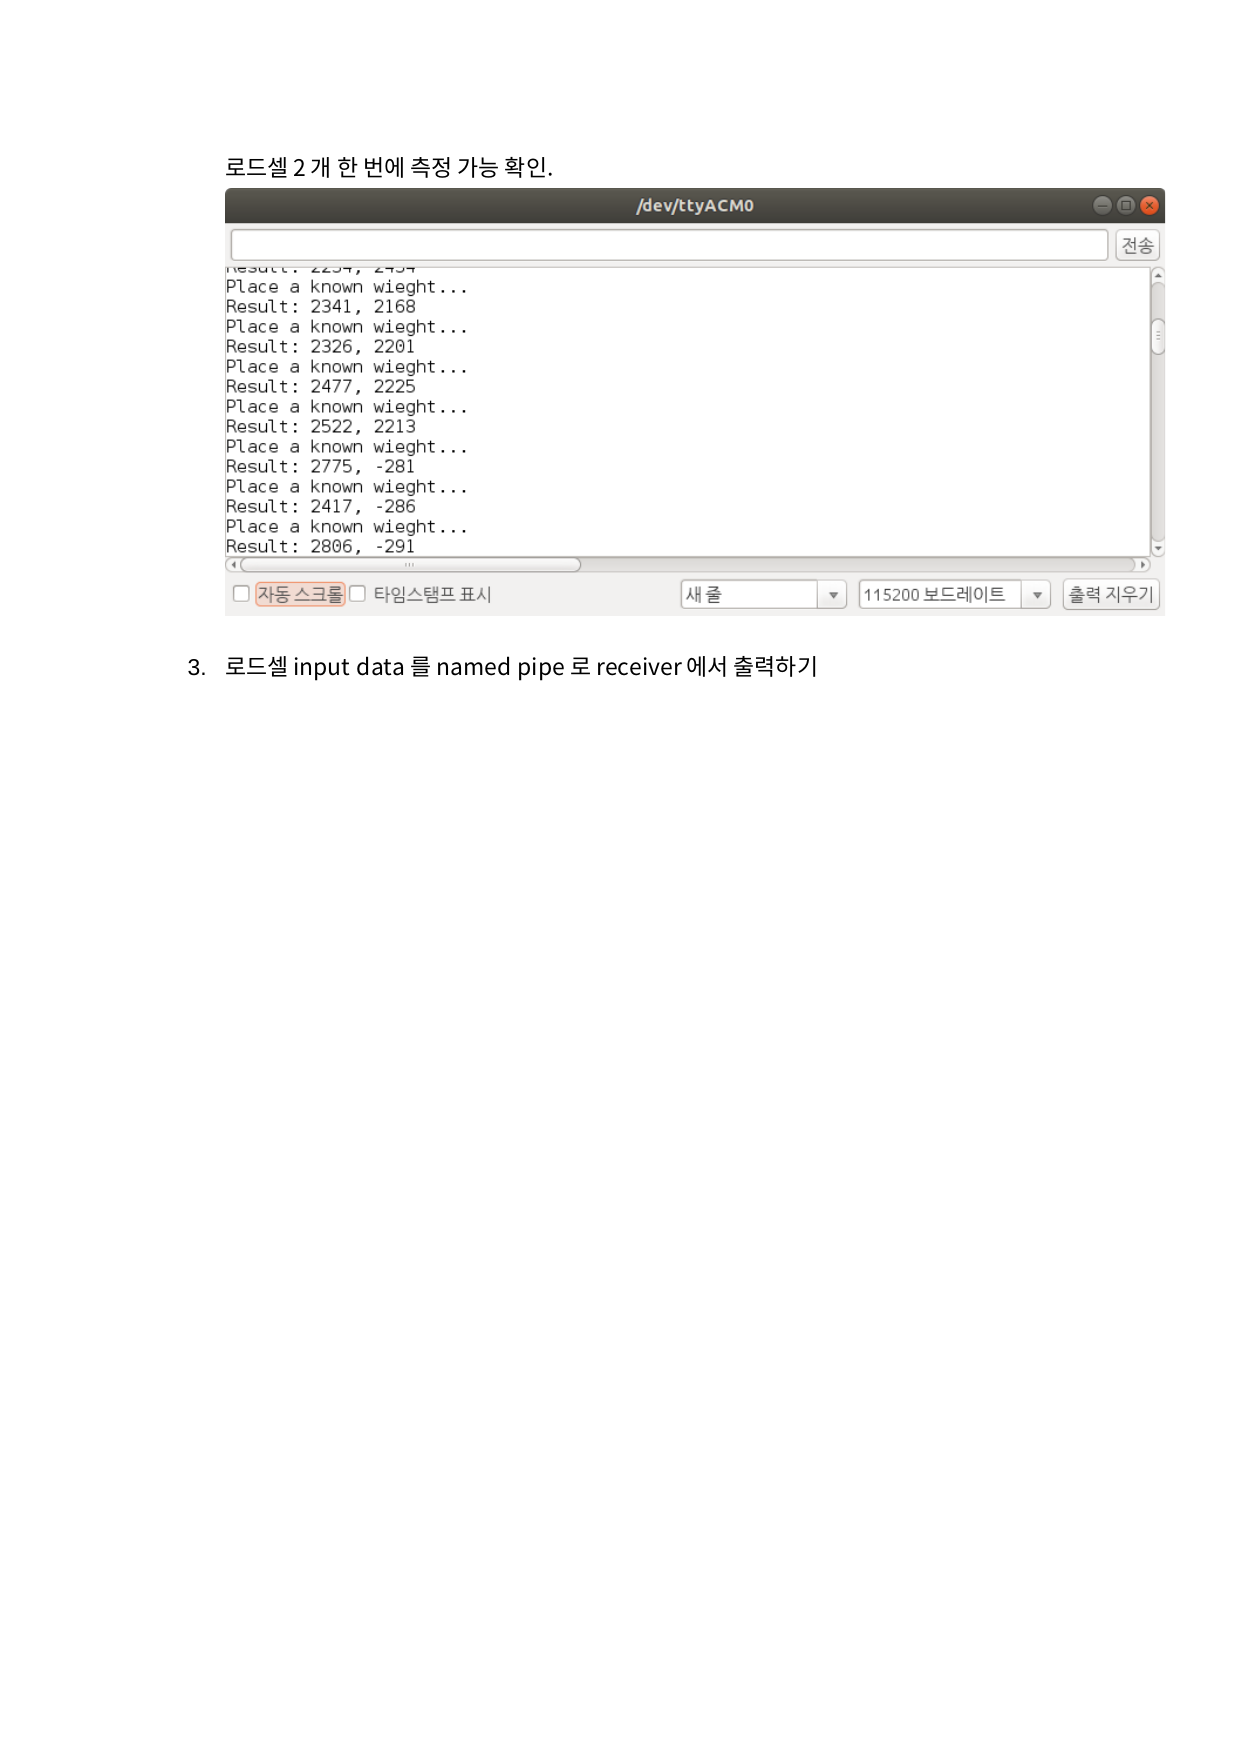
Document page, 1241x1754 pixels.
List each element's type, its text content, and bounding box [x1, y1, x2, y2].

text 로드셀 2개 한 번에 측정 가능 확인. [225, 150, 1090, 183]
picture [225, 188, 1166, 616]
list 로드셀 input data를 named pipe로 receiver에서 출력하기 [187, 649, 1090, 682]
